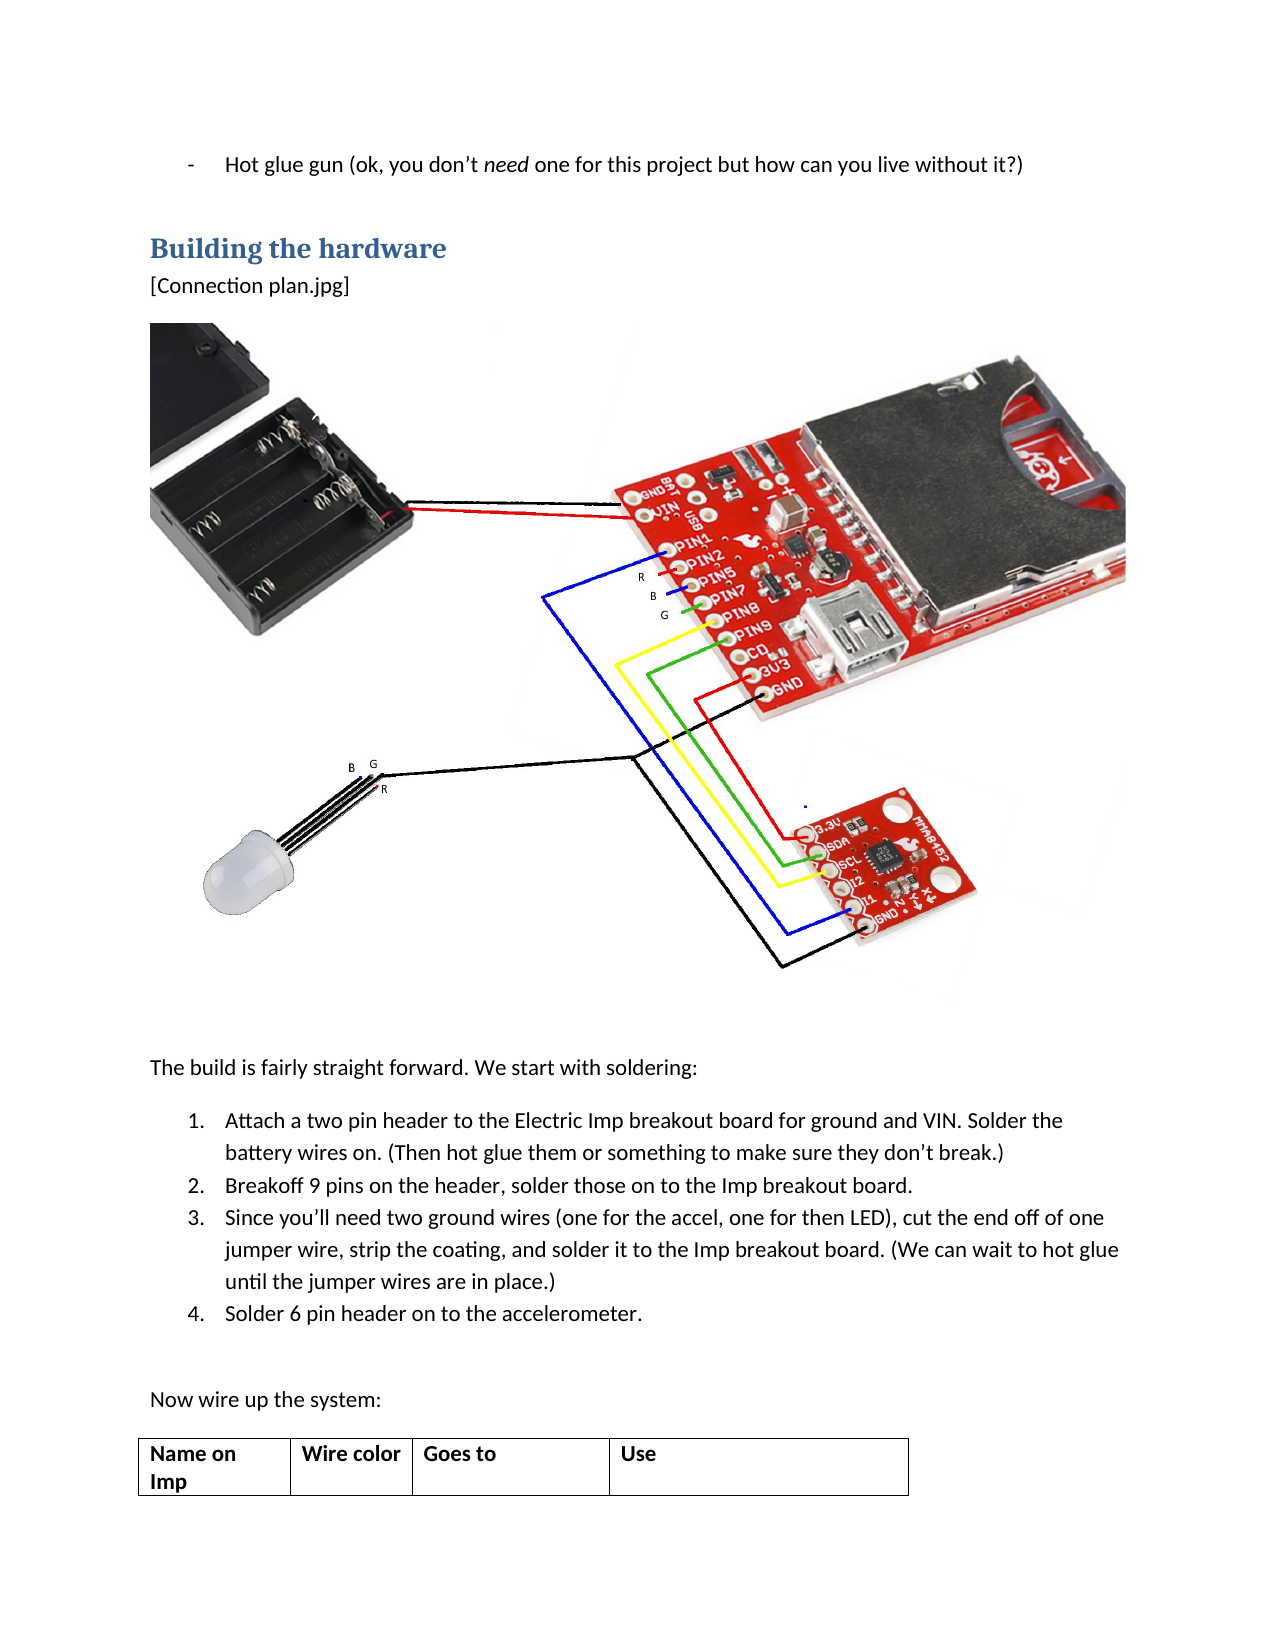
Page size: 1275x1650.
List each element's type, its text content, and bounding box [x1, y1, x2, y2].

subtitle Building the hardware [150, 232, 1125, 266]
list Since you’ll need two ground wires (one for the accel, one for then LED), cut the end off of one jumper wire, strip the coating, and solder it to the Imp breakout board. (We can wait to hot glue until the jumper wires are in place.) [187, 1203, 1125, 1295]
list Attach a two pin header to the Electric Imp breakout board for ground and VIN. Solder the battery wires on. (Then hot glue them or something to make sure they don’t break.) [187, 1106, 1125, 1167]
table_header Wire color [291, 1439, 412, 1495]
list Breakoff 9 pins on the header, solder those on to the Imp breakout board. [187, 1171, 1125, 1199]
list Solder 6 pin header on to the accelerometer. [187, 1299, 1125, 1327]
list Hot glue gun (ok, you don’t need one for this project but how can you live without it?) [187, 150, 1125, 178]
text [Connection plan.jpg] [150, 271, 1125, 299]
text The build is fairly straight forward. We start with soldering: [150, 1053, 1125, 1081]
table_header Goes to [413, 1439, 609, 1495]
text Now wire up the system: [150, 1385, 1125, 1413]
table_header Use [610, 1439, 908, 1495]
picture [150, 323, 1126, 1029]
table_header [139, 1439, 290, 1495]
